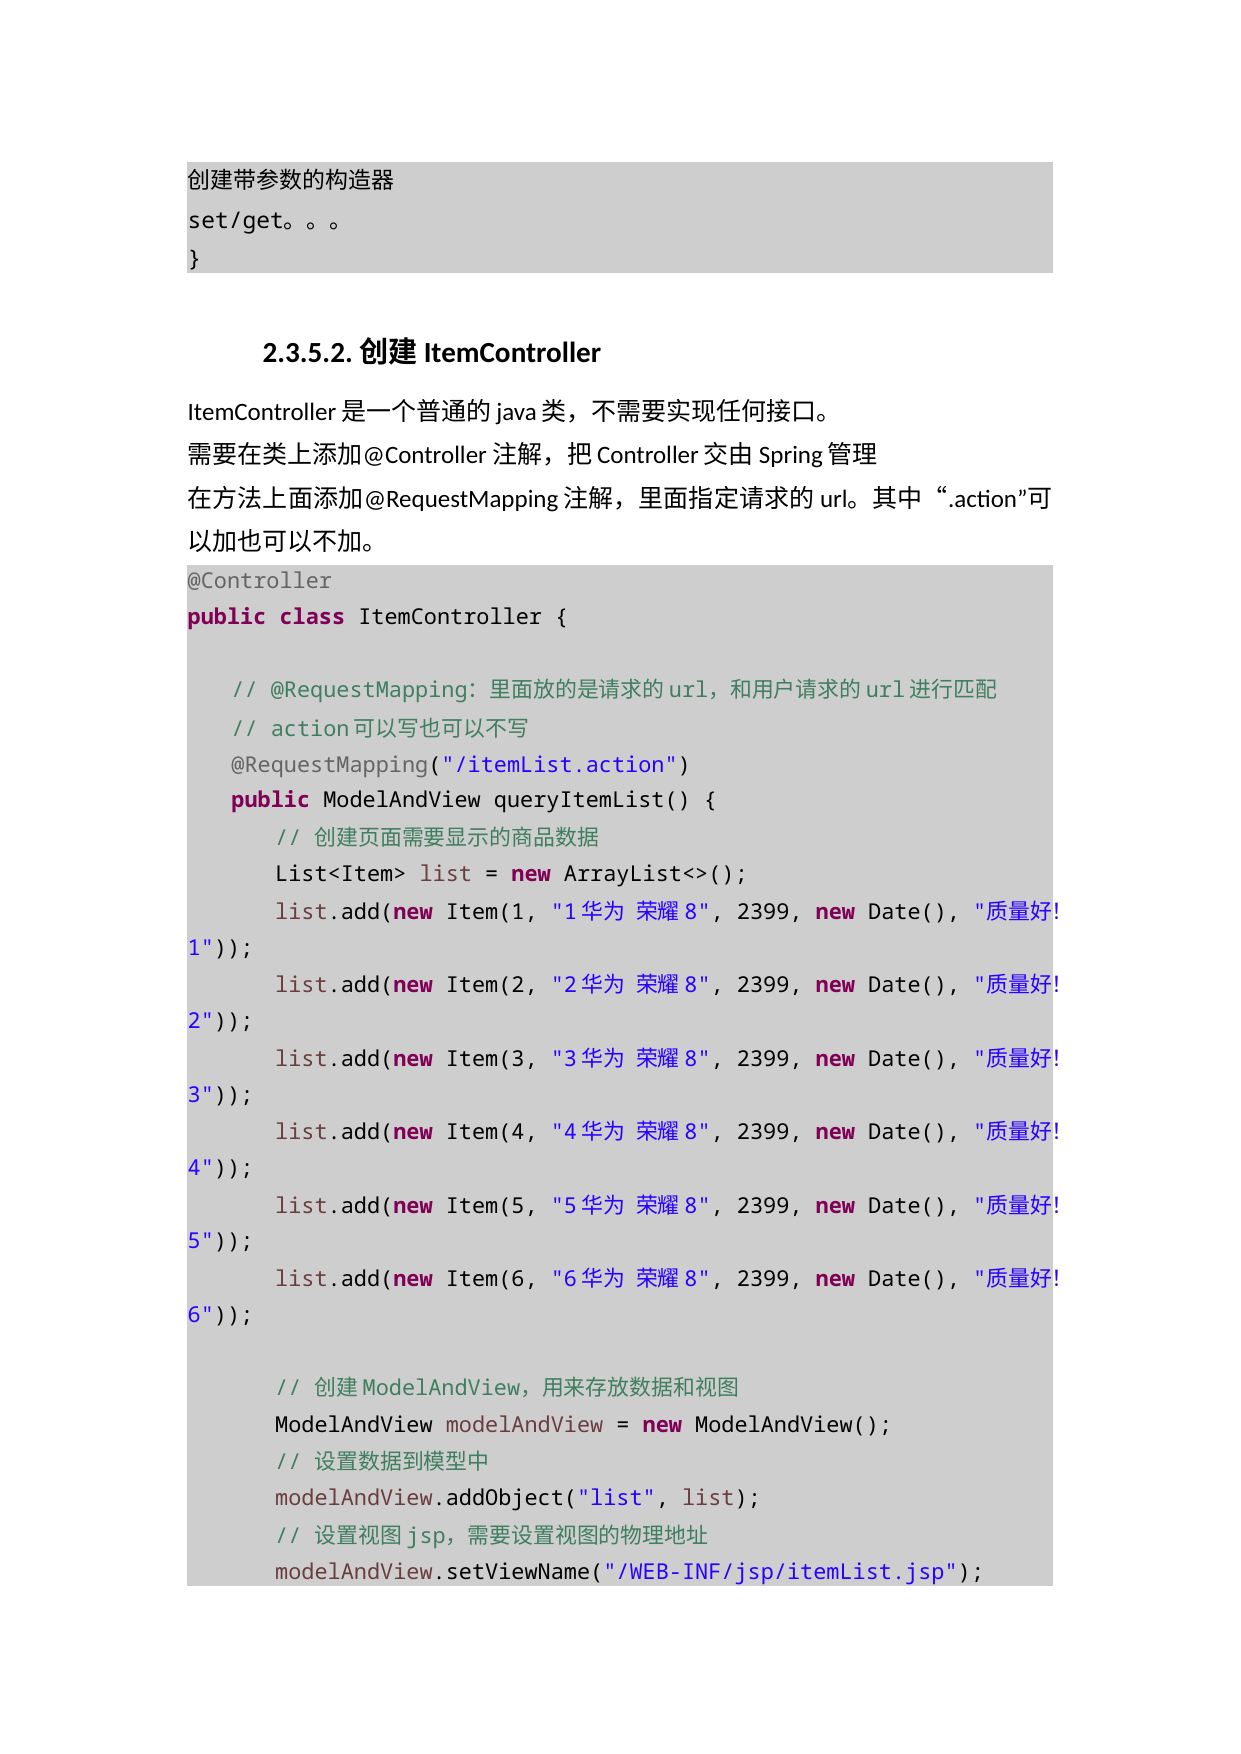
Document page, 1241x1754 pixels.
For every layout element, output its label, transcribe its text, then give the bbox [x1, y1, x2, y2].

text } [187, 242, 1053, 273]
text 需要在类上添加@Controller注解，把Controller交由Spring管理 [187, 435, 1053, 471]
text 创建带参数的构造器 [187, 162, 1053, 195]
text list.add(new Item(4, "4华为 荣耀8", 2399, new Date(), "质量好！4")); [187, 1114, 1053, 1182]
subtitle 创建ItemController [262, 328, 1053, 371]
text modelAndView.setViewName("/WEB-INF/jsp/itemList.jsp"); [187, 1556, 1053, 1586]
text ItemController是一个普通的java类，不需要实现任何接口。 [187, 392, 1053, 428]
text // @RequestMapping：里面放的是请求的url，和用户请求的url进行匹配 [187, 672, 1053, 704]
text List<Item> list = new ArrayList<>(); [187, 858, 1053, 888]
text set/get。。。 [187, 202, 1053, 235]
text modelAndView.addObject("list", list); [187, 1482, 1053, 1512]
text list.add(new Item(1, "1华为 荣耀8", 2399, new Date(), "质量好！1")); [187, 894, 1053, 962]
text ModelAndView modelAndView = new ModelAndView(); [187, 1408, 1053, 1438]
text list.add(new Item(5, "5华为 荣耀8", 2399, new Date(), "质量好！5")); [187, 1188, 1053, 1255]
text // 设置数据到模型中 [187, 1444, 1053, 1476]
text // 设置视图jsp，需要设置视图的物理地址 [187, 1518, 1053, 1550]
text list.add(new Item(2, "2华为 荣耀8", 2399, new Date(), "质量好！2")); [187, 967, 1053, 1035]
text list.add(new Item(6, "6华为 荣耀8", 2399, new Date(), "质量好！6")); [187, 1261, 1053, 1329]
text // 创建ModelAndView，用来存放数据和视图 [187, 1370, 1053, 1402]
text public class ItemController { [187, 601, 1053, 631]
text // action可以写也可以不写 [187, 711, 1053, 742]
text @RequestMapping("/itemList.action") [187, 749, 1053, 778]
text public ModelAndView queryItemList() { [187, 784, 1053, 814]
text list.add(new Item(3, "3华为 荣耀8", 2399, new Date(), "质量好！3")); [187, 1041, 1053, 1108]
text 在方法上面添加@RequestMapping注解，里面指定请求的url。其中“.action”可以加也可以不加。 [187, 478, 1053, 558]
text // 创建页面需要显示的商品数据 [187, 820, 1053, 852]
text @Controller [187, 565, 1053, 595]
